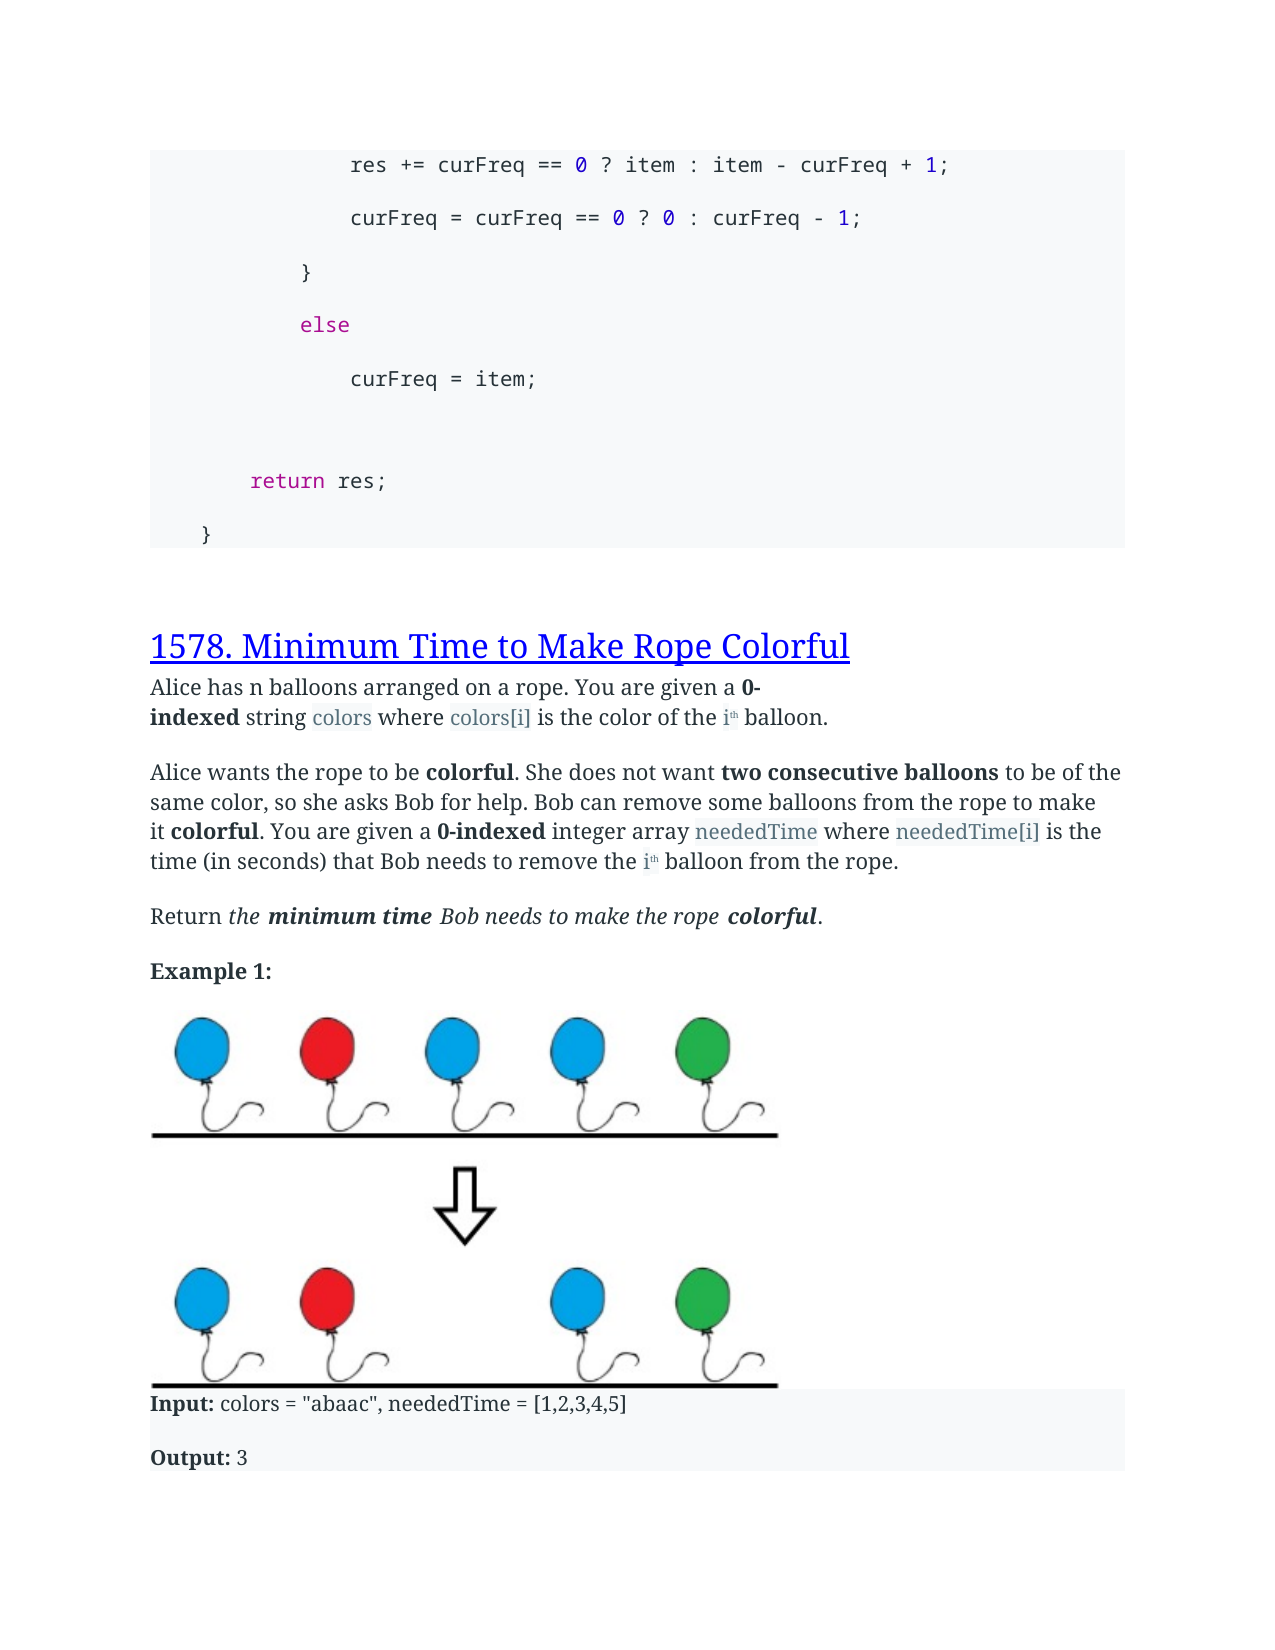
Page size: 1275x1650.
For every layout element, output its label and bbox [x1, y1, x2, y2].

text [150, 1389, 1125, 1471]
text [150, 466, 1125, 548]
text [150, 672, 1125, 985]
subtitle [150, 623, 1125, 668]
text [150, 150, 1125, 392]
picture [150, 1010, 782, 1390]
